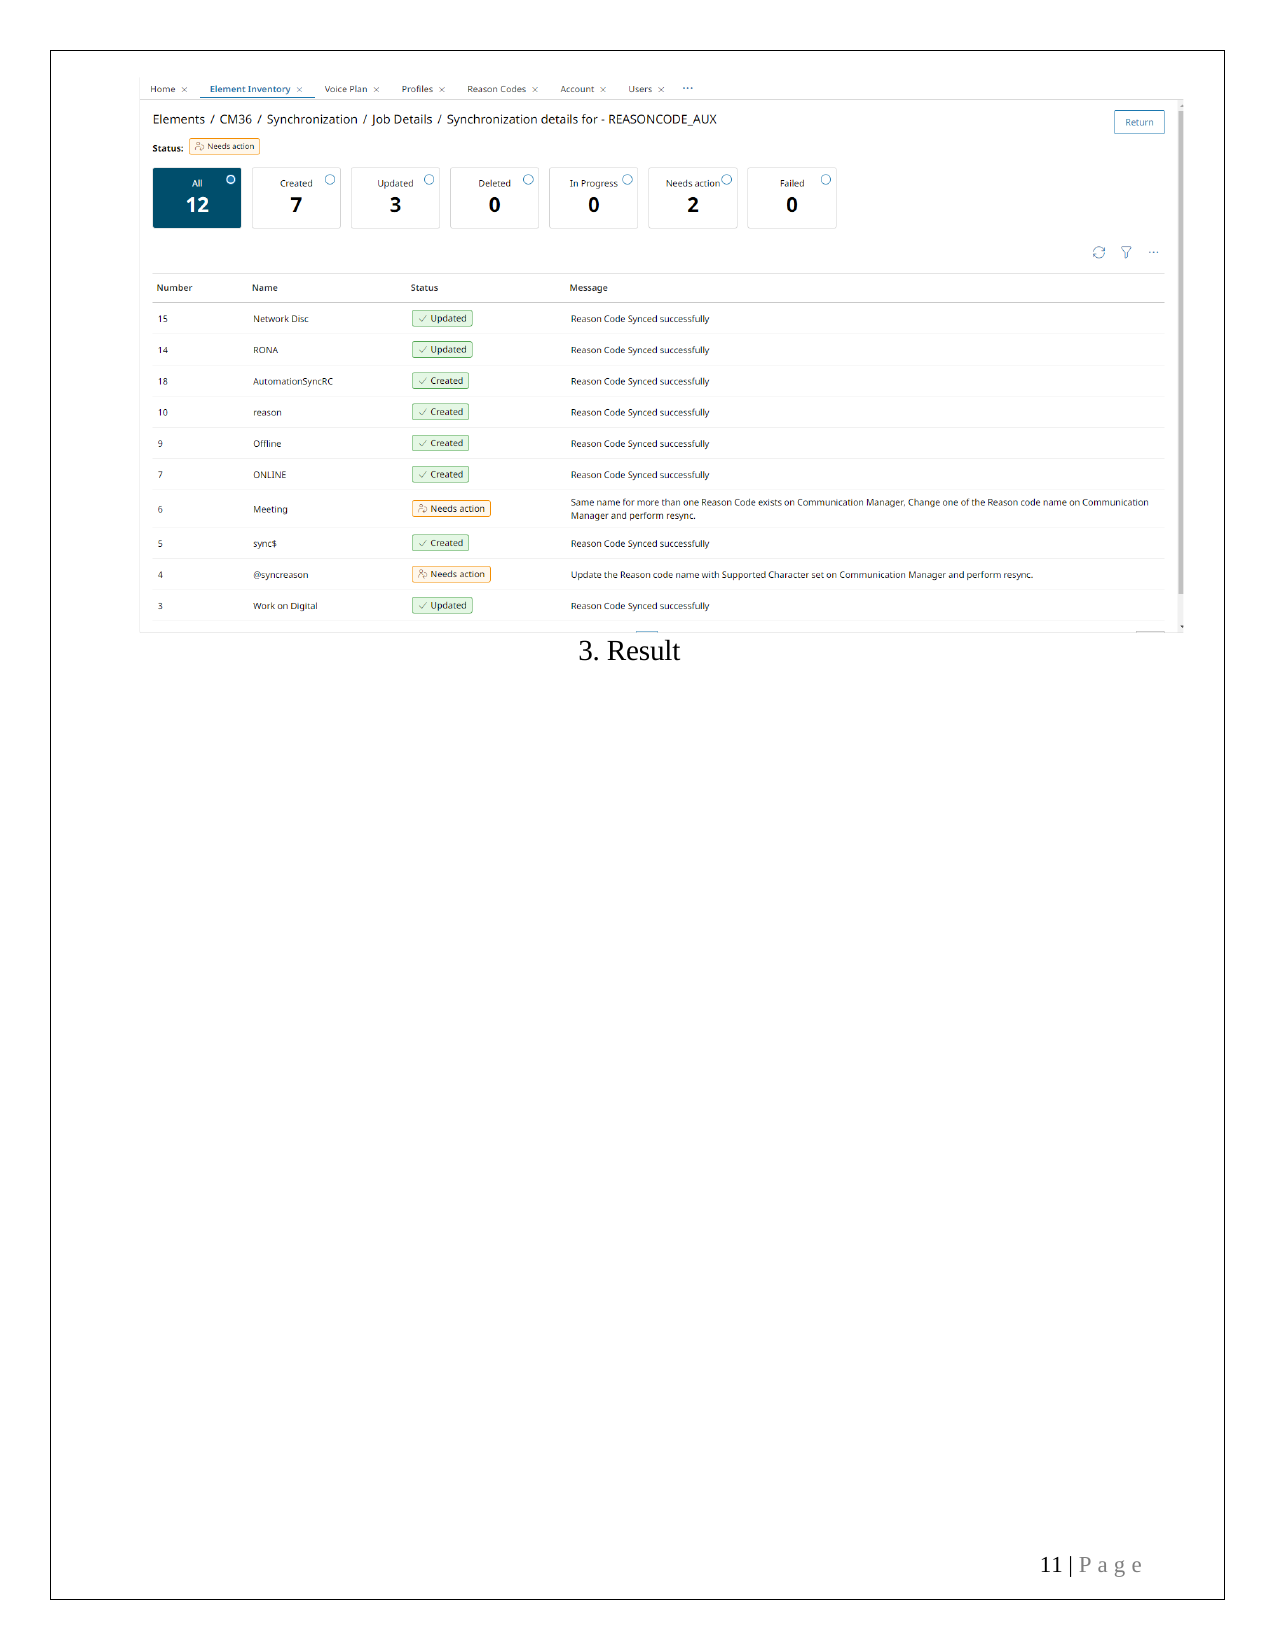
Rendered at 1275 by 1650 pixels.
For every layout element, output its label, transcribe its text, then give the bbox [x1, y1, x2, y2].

picture [139, 77, 1184, 633]
text 3. Result [578, 633, 1169, 666]
